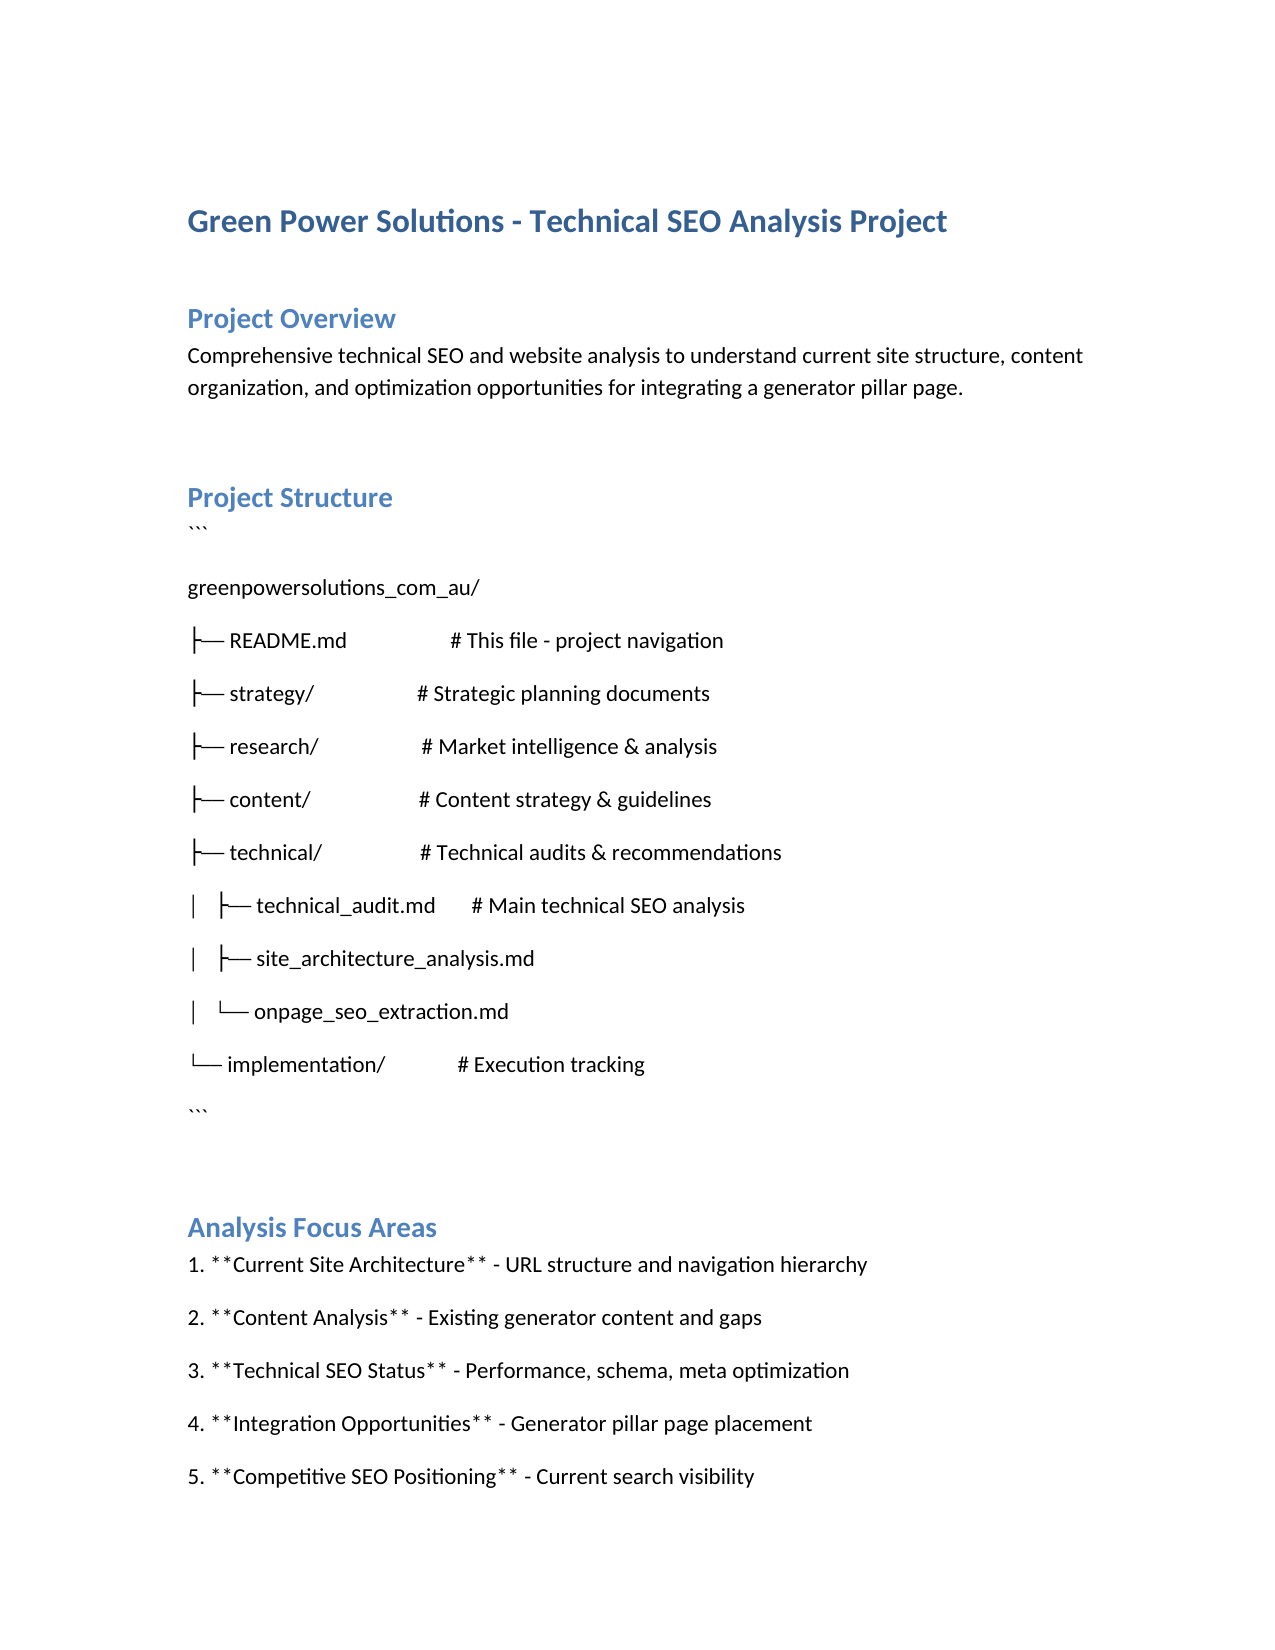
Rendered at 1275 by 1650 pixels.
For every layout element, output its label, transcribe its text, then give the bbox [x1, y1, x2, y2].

subtitle Project Overview [187, 300, 1087, 335]
text 1. **Current Site Architecture** - URL structure and navigation hierarchy [187, 1250, 1087, 1278]
text 2. **Content Analysis** - Existing generator content and gaps [187, 1303, 1087, 1331]
text ├── content/ # Content strategy & guidelines [195, 785, 1087, 813]
text 4. **Integration Opportunities** - Generator pillar page placement [187, 1409, 1087, 1437]
text Comprehensive technical SEO and website analysis to understand current site structure, content organization, and optimization opportunities for integrating a generator pillar page. [187, 341, 1087, 401]
subtitle Project Structure [187, 479, 1087, 514]
text ``` [187, 520, 1087, 548]
subtitle Analysis Focus Areas [187, 1209, 1087, 1245]
text ``` [187, 1103, 1087, 1131]
text greenpowersolutions_com_au/ [187, 573, 1087, 601]
text ├── technical/ # Technical audits & recommendations [195, 838, 1087, 866]
text 3. **Technical SEO Status** - Performance, schema, meta optimization [187, 1356, 1087, 1384]
text 5. **Competitive SEO Positioning** - Current search visibility [187, 1462, 1087, 1490]
text └── implementation/ # Execution tracking [187, 1050, 1087, 1078]
text │ ├── site_architecture_analysis.md [222, 944, 1087, 972]
subtitle Green Power Solutions - Technical SEO Analysis Project [187, 200, 1087, 241]
text │ └── onpage_seo_extraction.md [187, 997, 1087, 1025]
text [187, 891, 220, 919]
text ├── strategy/ # Strategic planning documents [195, 679, 1087, 707]
text ├── research/ # Market intelligence & analysis [195, 732, 1087, 760]
text ├── README.md # This file - project navigation [195, 626, 1087, 654]
text │ ├── technical_audit.md # Main technical SEO analysis [222, 891, 1087, 919]
